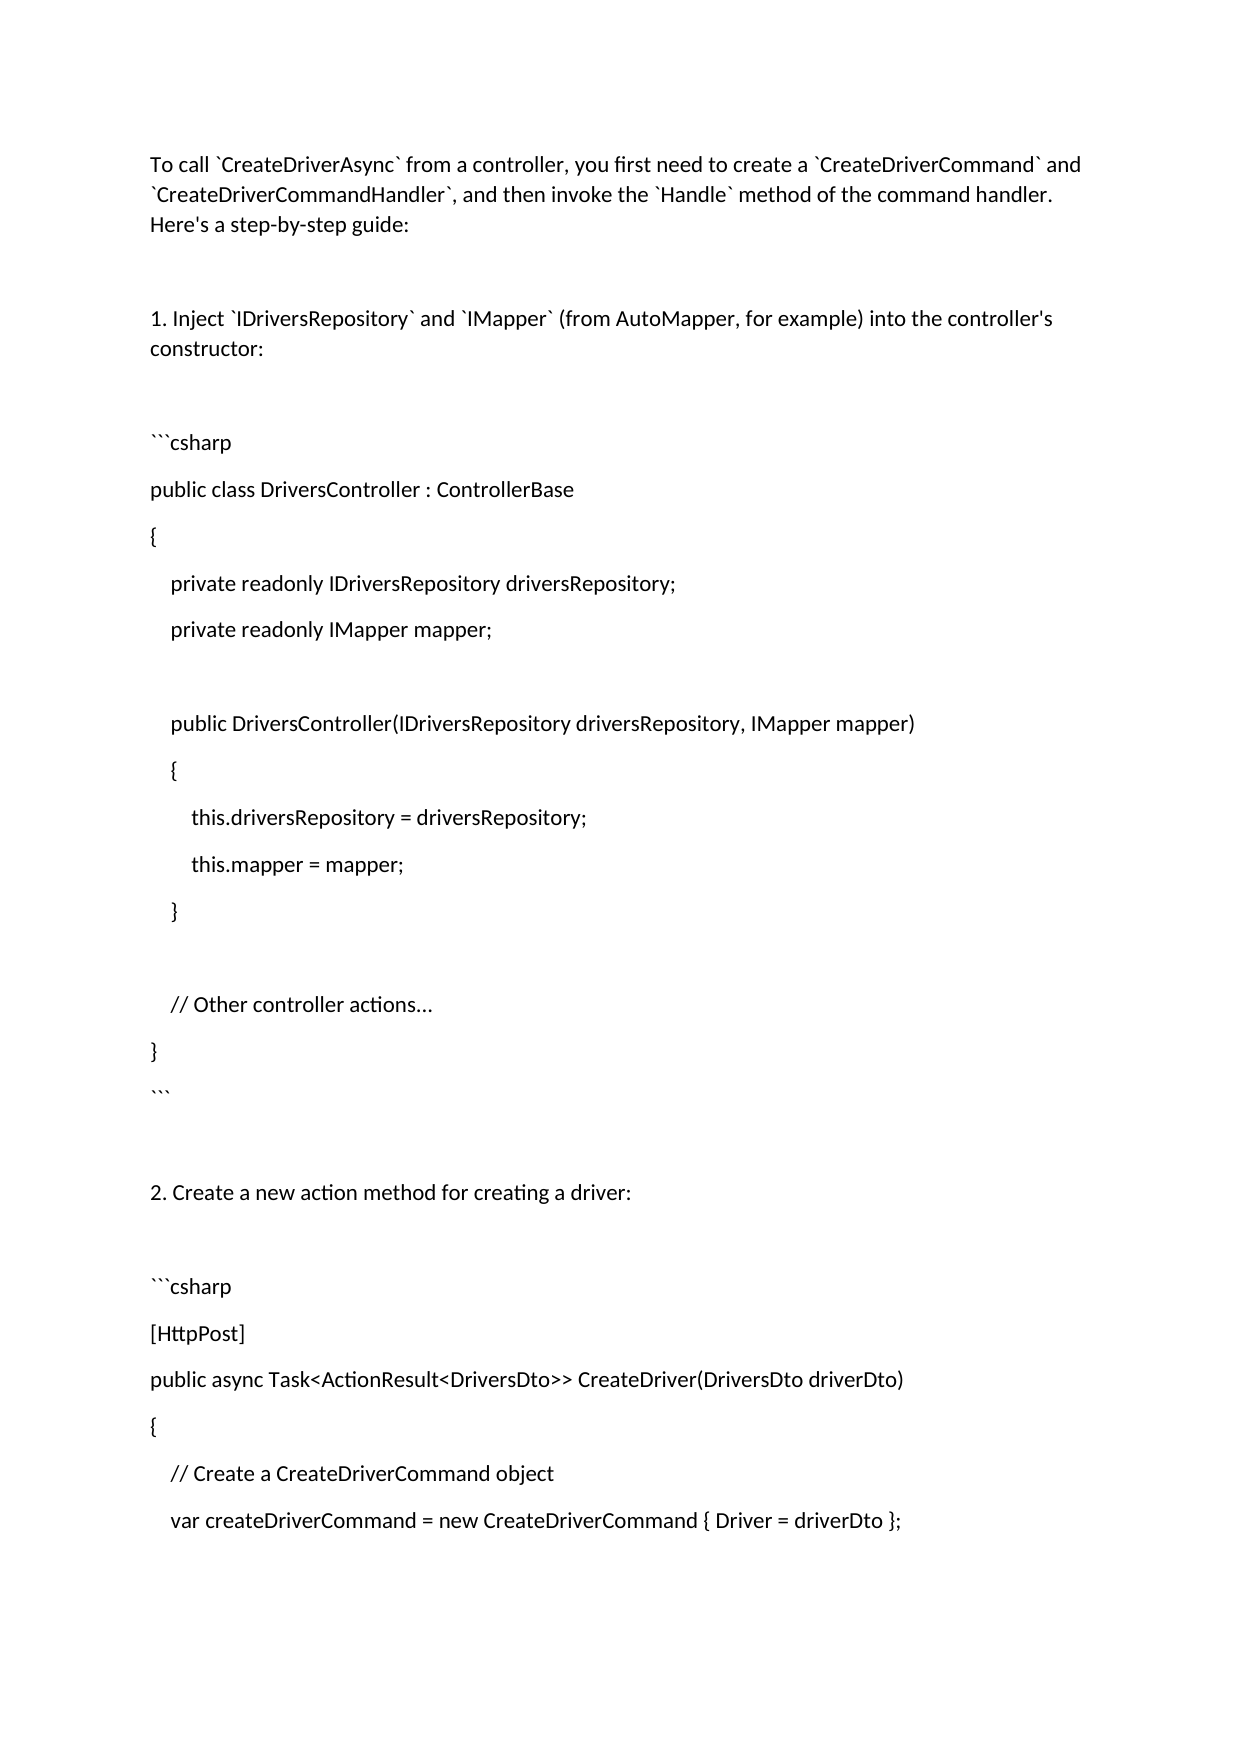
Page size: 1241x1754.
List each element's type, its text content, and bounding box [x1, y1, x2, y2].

text this.mapper = mapper; [150, 850, 1090, 878]
text private readonly IDriversRepository driversRepository; [150, 569, 1090, 597]
text // Other controller actions... [150, 991, 1090, 1019]
text ```csharp [150, 428, 1090, 456]
text var createDriverCommand = new CreateDriverCommand { Driver = driverDto }; [150, 1506, 1090, 1534]
text public class DriversController : ControllerBase [150, 475, 1090, 503]
text { [150, 1412, 1090, 1441]
text this.driversRepository = driversRepository; [150, 803, 1090, 831]
text 1. Inject `IDriversRepository` and `IMapper` (from AutoMapper, for example) into the controller's constructor: [150, 304, 1090, 362]
text // Create a CreateDriverCommand object [150, 1459, 1090, 1487]
text To call `CreateDriverAsync` from a controller, you first need to create a `CreateDriverCommand` and `CreateDriverCommandHandler`, and then invoke the `Handle` method of the command handler. Here's a step-by-step guide: [150, 150, 1090, 238]
text 2. Create a new action method for creating a driver: [150, 1178, 1090, 1206]
text { [150, 522, 1090, 550]
text } [150, 897, 1090, 925]
text public DriversController(IDriversRepository driversRepository, IMapper mapper) [150, 709, 1090, 737]
text ```csharp [150, 1272, 1090, 1300]
text [HttpPost] [150, 1319, 1090, 1347]
text { [150, 756, 1090, 784]
text public async Task<ActionResult<DriversDto>> CreateDriver(DriversDto driverDto) [150, 1366, 1090, 1394]
text } [150, 1037, 1090, 1066]
text ``` [150, 1084, 1090, 1112]
text private readonly IMapper mapper; [150, 616, 1090, 644]
